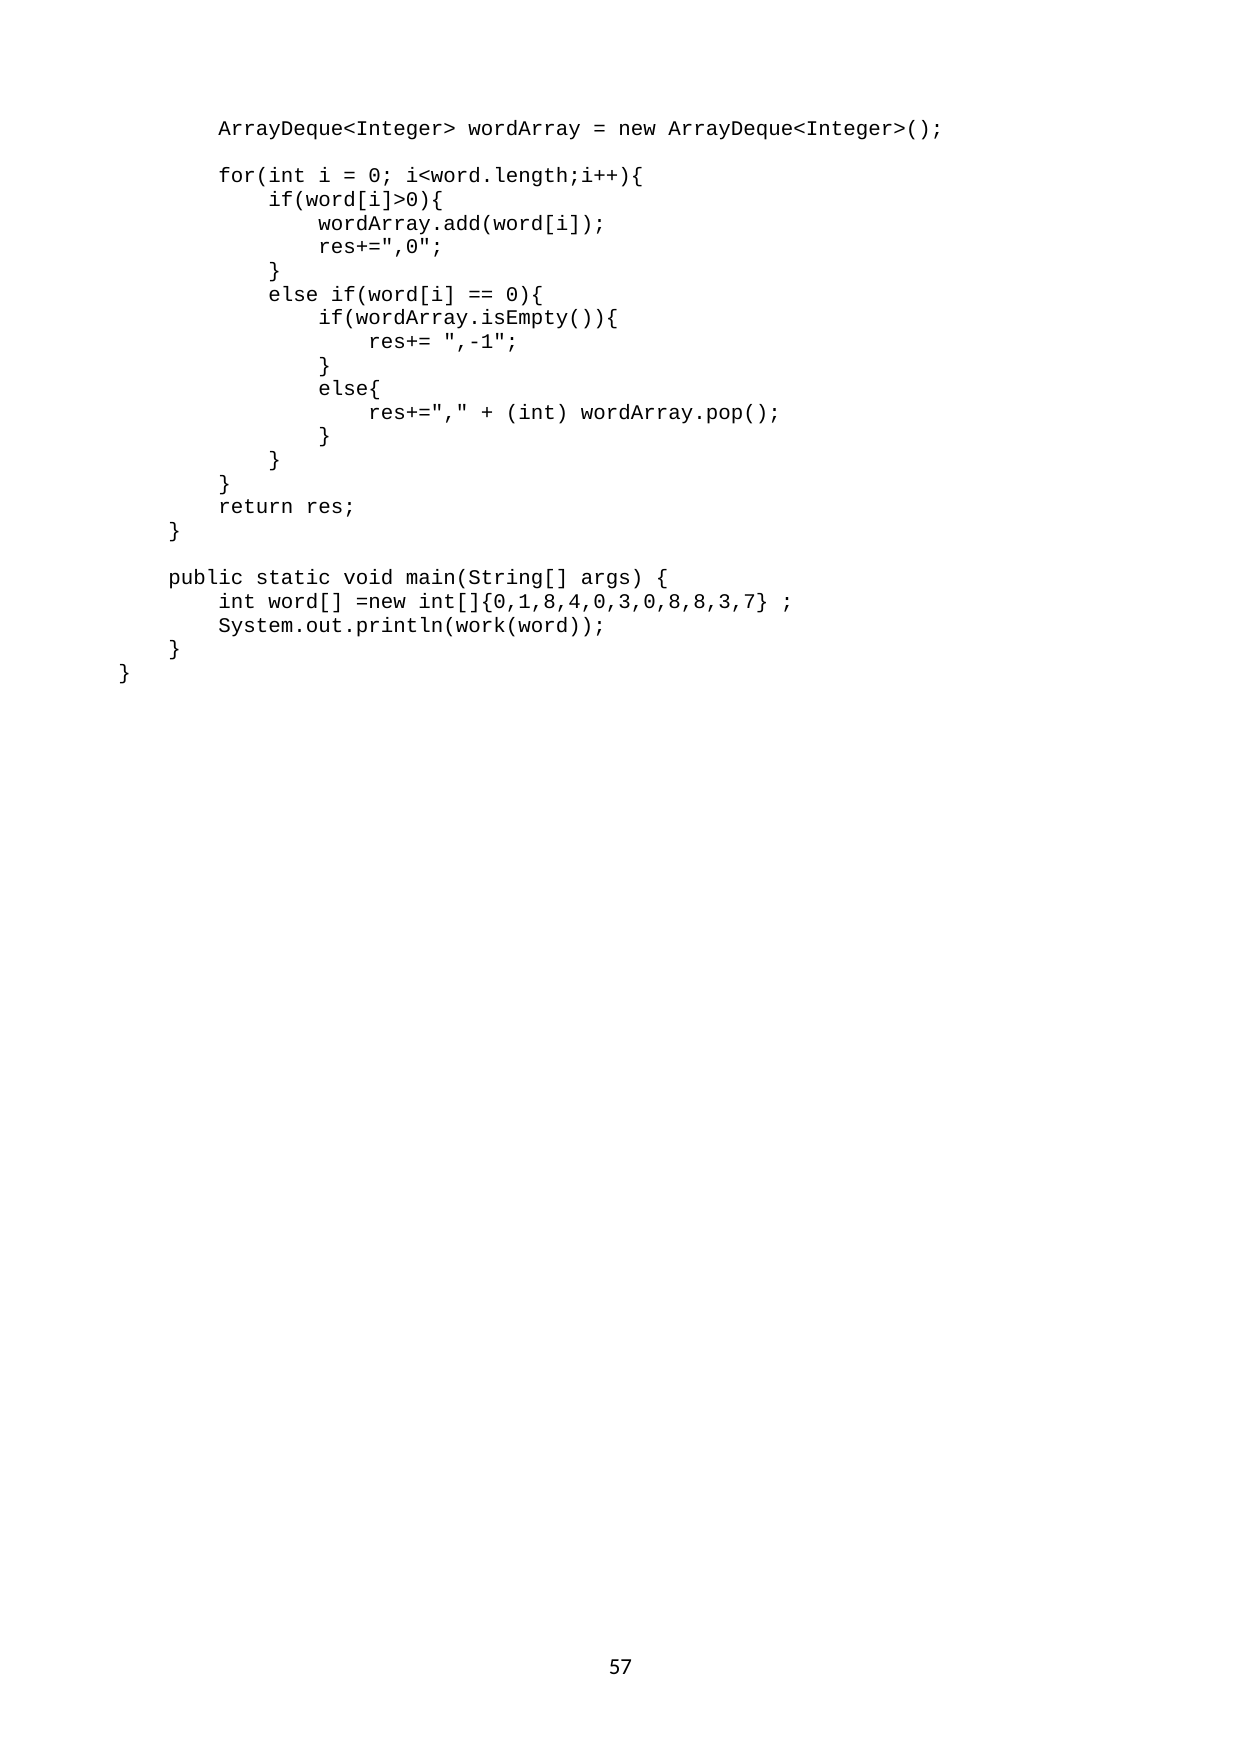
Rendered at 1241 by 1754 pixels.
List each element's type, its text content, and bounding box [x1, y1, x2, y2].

text return res; [118, 496, 1122, 520]
text for(int i = 0; i<word.length;i++){ [118, 165, 1122, 189]
text } [118, 520, 1122, 544]
text } [118, 662, 1122, 686]
text res+=",0"; [118, 236, 1122, 260]
text res+="," + (int) wordArray.pop(); [118, 402, 1122, 426]
text wordArray.add(word[i]); [118, 213, 1122, 236]
text } [118, 426, 1122, 449]
text else{ [118, 378, 1122, 402]
text } [118, 260, 1122, 284]
text res+= ",-1"; [118, 331, 1122, 354]
text System.out.println(work(word)); [118, 615, 1122, 638]
text ArrayDeque<Integer> wordArray = new ArrayDeque<Integer>(); [118, 118, 1122, 142]
text } [118, 473, 1122, 496]
text public static void main(String[] args) { [118, 567, 1122, 591]
text if(word[i]>0){ [118, 189, 1122, 213]
text } [118, 638, 1122, 662]
text } [118, 449, 1122, 473]
text int word[] =new int[]{0,1,8,4,0,3,0,8,8,3,7} ; [118, 591, 1122, 615]
text if(wordArray.isEmpty()){ [118, 307, 1122, 331]
text } [118, 354, 1122, 378]
text else if(word[i] == 0){ [118, 284, 1122, 307]
